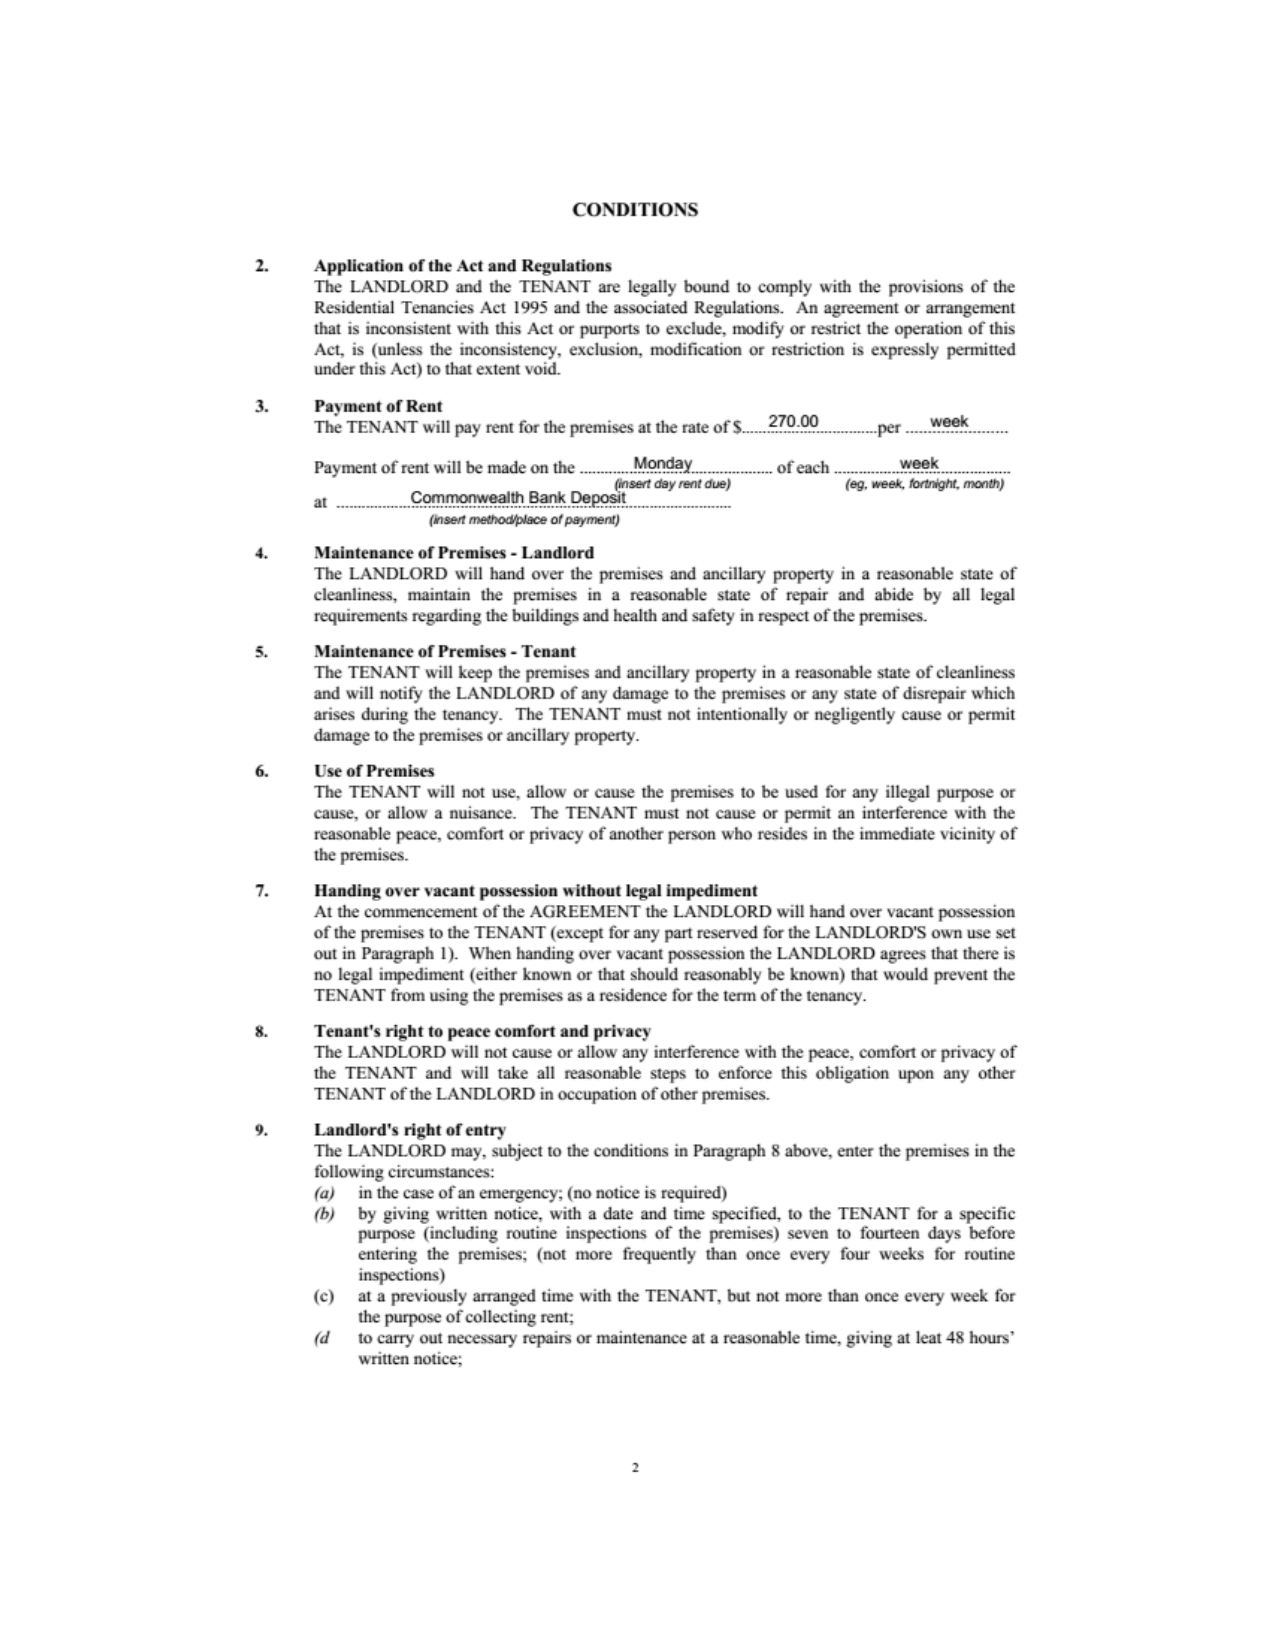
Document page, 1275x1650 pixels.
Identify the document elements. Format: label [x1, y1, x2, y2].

picture [150, 150, 1121, 1501]
